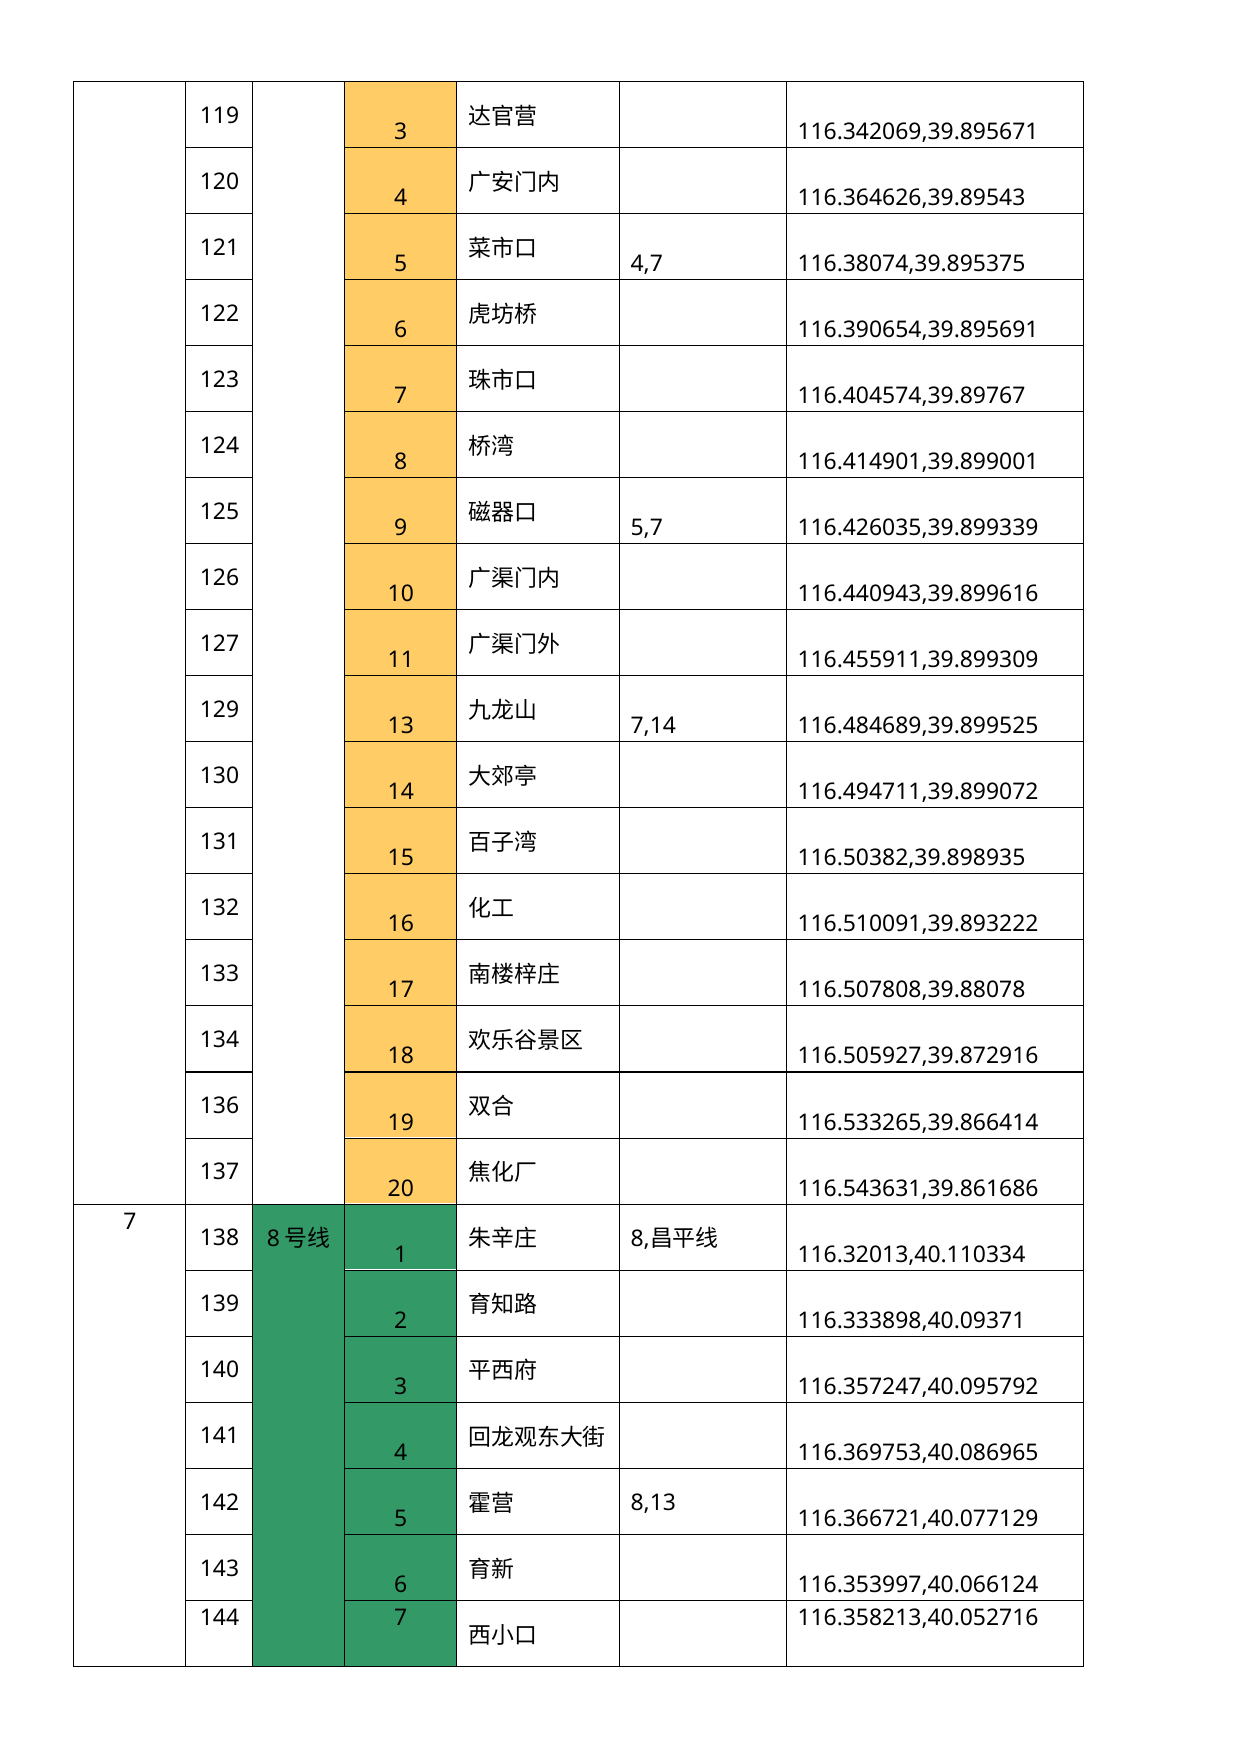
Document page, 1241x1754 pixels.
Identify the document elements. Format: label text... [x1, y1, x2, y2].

table_cell 121 [186, 214, 252, 279]
table_cell 18 [345, 1006, 456, 1071]
table_cell 116.358213,40.052716 [787, 1601, 1083, 1666]
table_cell 4 [345, 148, 456, 213]
table_cell 育知路 [457, 1271, 619, 1336]
table_cell 125 [186, 478, 252, 543]
table_cell 7 [345, 346, 456, 411]
table_cell 116.390654,39.895691 [787, 280, 1083, 345]
table_cell 116.455911,39.899309 [787, 610, 1083, 675]
table_cell 4 [345, 1403, 456, 1468]
table_cell 大郊亭 [457, 742, 619, 807]
table_cell [620, 1601, 786, 1666]
table_cell 116.484689,39.899525 [787, 676, 1083, 741]
table_cell 19 [345, 1073, 456, 1137]
table_cell [620, 1337, 786, 1402]
table_cell 育新 [457, 1535, 619, 1600]
table_cell 136 [186, 1073, 252, 1137]
table_cell [620, 346, 786, 411]
table_cell 百子湾 [457, 808, 619, 873]
table_cell 8,昌平线 [620, 1205, 786, 1269]
table_cell [620, 1403, 786, 1468]
table_cell [620, 544, 786, 609]
table_cell 2 [345, 1271, 456, 1336]
table_cell 1 [345, 1205, 456, 1269]
table_cell 8号线 [253, 1205, 344, 1666]
table_cell 116.543631,39.861686 [787, 1139, 1083, 1203]
table_cell 116.364626,39.89543 [787, 148, 1083, 213]
table_cell 菜市口 [457, 214, 619, 279]
table_cell [620, 1006, 786, 1071]
table_cell 116.369753,40.086965 [787, 1403, 1083, 1468]
table_cell 广安门内 [457, 148, 619, 213]
table_cell 4,7 [620, 214, 786, 279]
table_cell 141 [186, 1403, 252, 1468]
table_cell 137 [186, 1139, 252, 1203]
table_cell [620, 742, 786, 807]
table_cell 7 [74, 1205, 185, 1666]
table_cell [620, 280, 786, 345]
table_cell 欢乐谷景区 [457, 1006, 619, 1071]
table_cell 10 [345, 544, 456, 609]
table_cell 16 [345, 874, 456, 939]
table_cell 广渠门外 [457, 610, 619, 675]
table_cell 15 [345, 808, 456, 873]
table_cell 139 [186, 1271, 252, 1336]
table_cell [620, 808, 786, 873]
table_cell 120 [186, 148, 252, 213]
table_cell 124 [186, 412, 252, 477]
table_cell 116.494711,39.899072 [787, 742, 1083, 807]
table_cell 虎坊桥 [457, 280, 619, 345]
table_cell 朱辛庄 [457, 1205, 619, 1269]
table_cell 127 [186, 610, 252, 675]
table_cell 6 [345, 280, 456, 345]
table_cell 焦化厂 [457, 1139, 619, 1203]
table_cell 南楼梓庄 [457, 940, 619, 1005]
table_cell 西小口 [457, 1601, 619, 1666]
table_cell 广渠门内 [457, 544, 619, 609]
table_cell 116.505927,39.872916 [787, 1006, 1083, 1071]
table_cell 132 [186, 874, 252, 939]
table_cell 回龙观东大街 [457, 1403, 619, 1468]
table_cell 桥湾 [457, 412, 619, 477]
table_cell 20 [345, 1139, 456, 1203]
table_cell [620, 610, 786, 675]
table_cell 116.414901,39.899001 [787, 412, 1083, 477]
table_cell 3 [345, 82, 456, 147]
table_cell 116.366721,40.077129 [787, 1469, 1083, 1534]
table_cell 116.357247,40.095792 [787, 1337, 1083, 1402]
table_cell 化工 [457, 874, 619, 939]
table_cell 17 [345, 940, 456, 1005]
table_cell 116.50382,39.898935 [787, 808, 1083, 873]
table_cell 122 [186, 280, 252, 345]
table_cell 123 [186, 346, 252, 411]
table_cell [620, 412, 786, 477]
table_cell 116.404574,39.89767 [787, 346, 1083, 411]
table_cell 143 [186, 1535, 252, 1600]
table_cell 140 [186, 1337, 252, 1402]
table_cell 5 [345, 1469, 456, 1534]
table_cell [620, 874, 786, 939]
table_cell 116.38074,39.895375 [787, 214, 1083, 279]
table_cell 138 [186, 1205, 252, 1269]
table_cell [620, 1073, 786, 1137]
table_cell [620, 1535, 786, 1600]
table_cell 116.342069,39.895671 [787, 82, 1083, 147]
table_cell 9 [345, 478, 456, 543]
table_cell 5,7 [620, 478, 786, 543]
table_cell [620, 82, 786, 147]
table_cell 磁器口 [457, 478, 619, 543]
table_cell 5 [345, 214, 456, 279]
table_cell 11 [345, 610, 456, 675]
table_cell 116.507808,39.88078 [787, 940, 1083, 1005]
table_cell 13 [345, 676, 456, 741]
table_cell 119 [186, 82, 252, 147]
table_cell 7,14 [620, 676, 786, 741]
table_cell [620, 1271, 786, 1336]
table_cell 珠市口 [457, 346, 619, 411]
table_cell 129 [186, 676, 252, 741]
table_cell 霍营 [457, 1469, 619, 1534]
table_cell [620, 1139, 786, 1203]
table_cell 6 [345, 1535, 456, 1600]
table_cell 14 [345, 742, 456, 807]
table_cell 133 [186, 940, 252, 1005]
table_cell 平西府 [457, 1337, 619, 1402]
table_cell 8,13 [620, 1469, 786, 1534]
table_cell 九龙山 [457, 676, 619, 741]
table_cell 8 [345, 412, 456, 477]
table_cell 116.510091,39.893222 [787, 874, 1083, 939]
table_cell 3 [345, 1337, 456, 1402]
table_cell 144 [186, 1601, 252, 1666]
table_cell 116.533265,39.866414 [787, 1073, 1083, 1137]
table_cell [620, 148, 786, 213]
table_cell 达官营 [457, 82, 619, 147]
table_cell 116.32013,40.110334 [787, 1205, 1083, 1269]
table_cell 116.333898,40.09371 [787, 1271, 1083, 1336]
table_cell 134 [186, 1006, 252, 1071]
table_cell 116.426035,39.899339 [787, 478, 1083, 543]
table_cell [620, 940, 786, 1005]
table_cell 116.353997,40.066124 [787, 1535, 1083, 1600]
table_cell 126 [186, 544, 252, 609]
table_cell 130 [186, 742, 252, 807]
table_cell 7 [345, 1601, 456, 1666]
table_cell 双合 [457, 1073, 619, 1137]
table_cell 116.440943,39.899616 [787, 544, 1083, 609]
table_cell 131 [186, 808, 252, 873]
table_cell 142 [186, 1469, 252, 1534]
